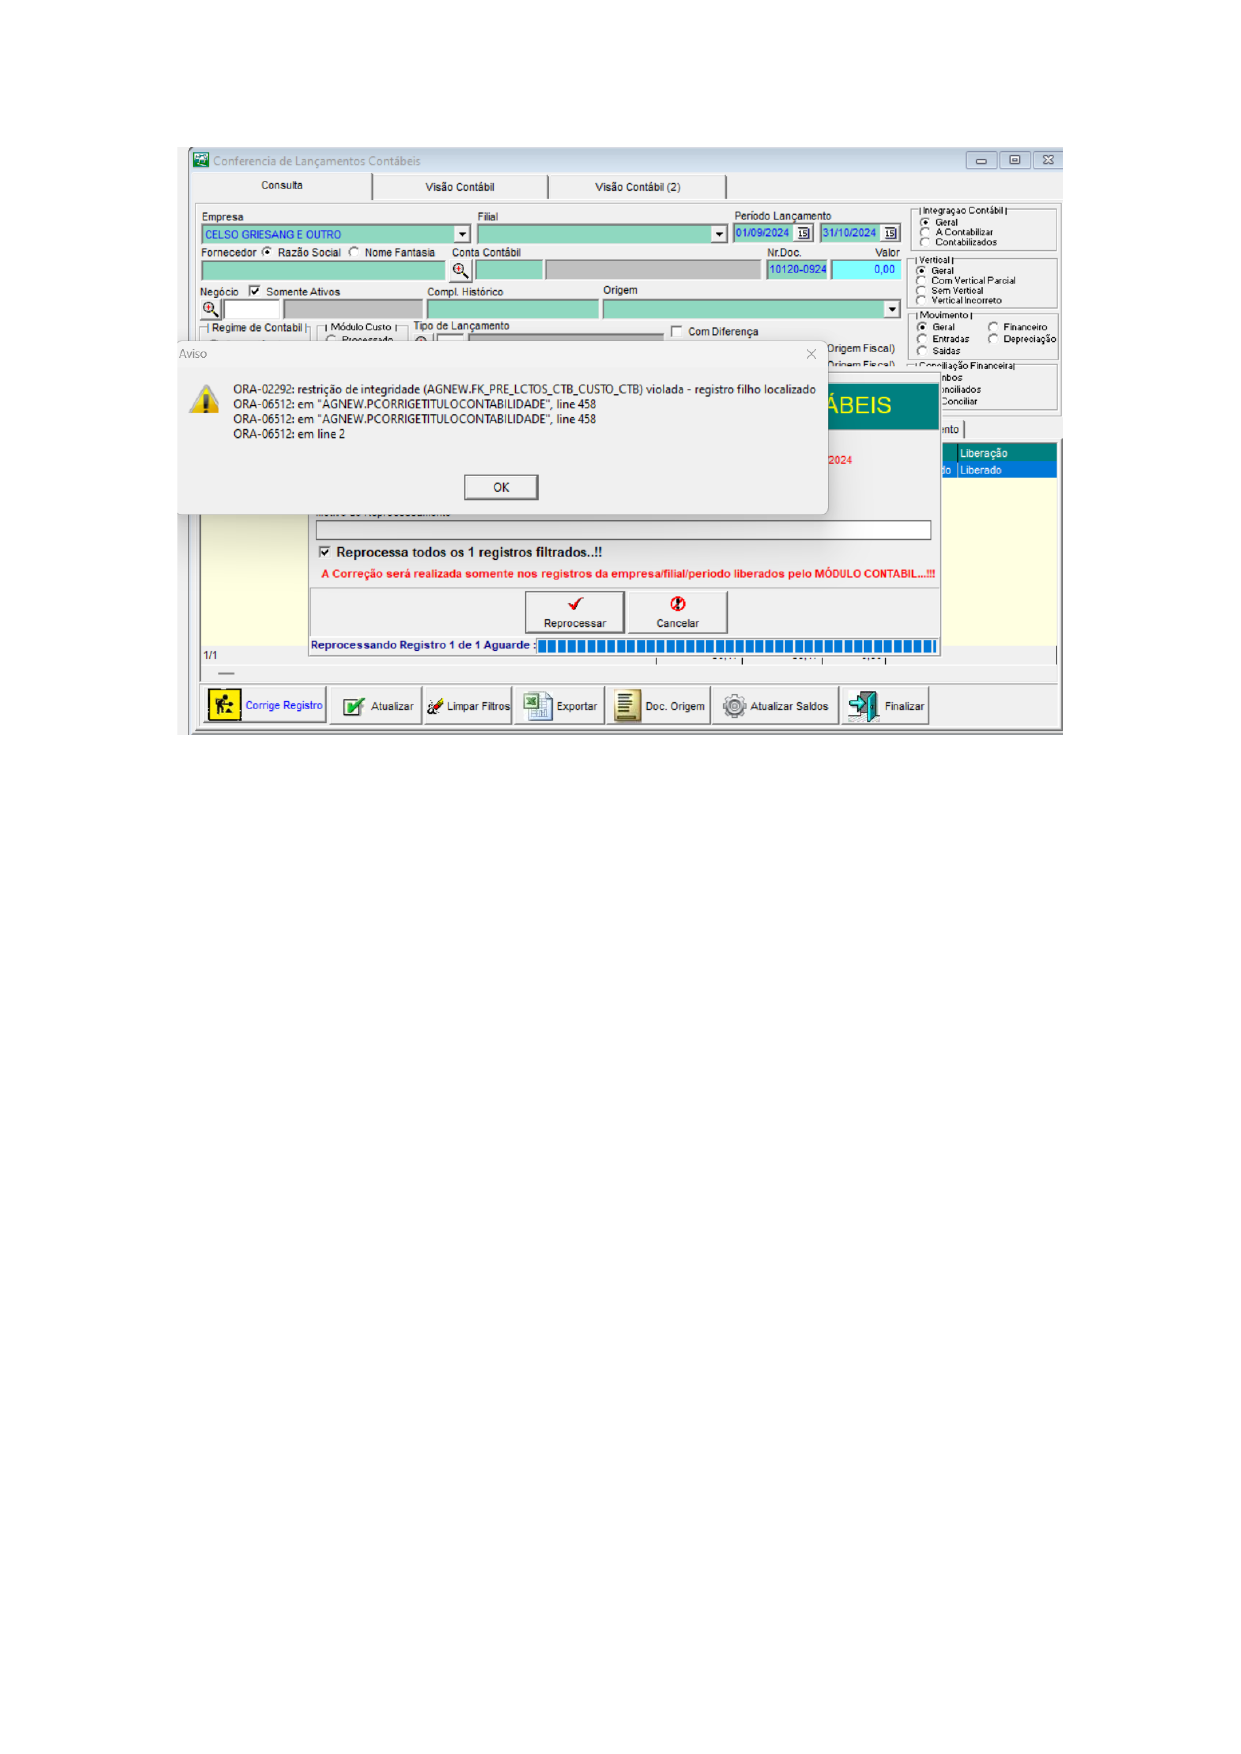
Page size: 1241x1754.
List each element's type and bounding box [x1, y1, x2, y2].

picture [177, 147, 1063, 735]
